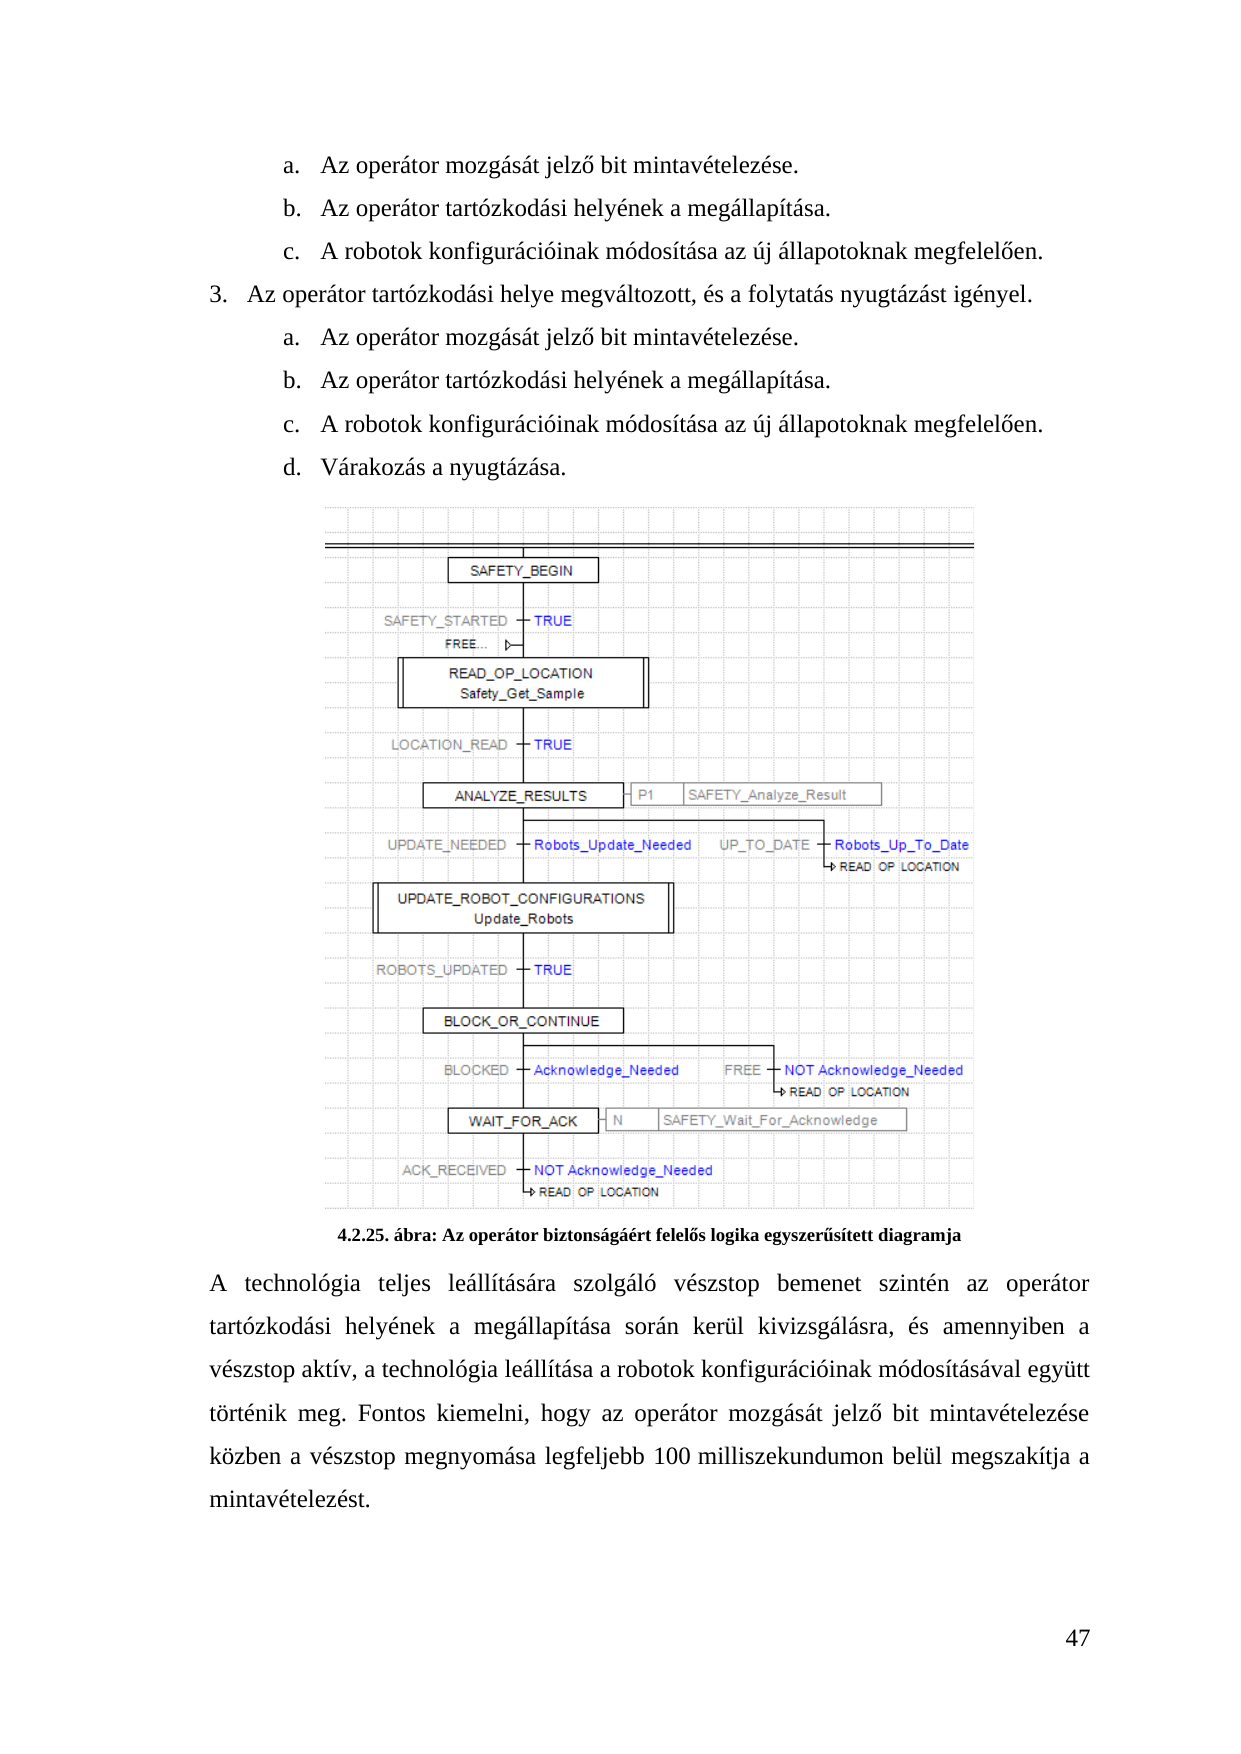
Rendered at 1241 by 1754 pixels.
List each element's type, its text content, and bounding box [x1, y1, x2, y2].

list Az operátor tartózkodási helyének a megállapítása. [283, 366, 1090, 394]
list Az operátor mozgását jelző bit mintavételezése. [283, 322, 1090, 351]
picture [325, 507, 975, 1209]
list Az operátor tartózkodási helyének a megállapítása. [283, 193, 1090, 222]
list A robotok konfigurációinak módosítása az új állapotoknak megfelelően. [283, 409, 1090, 437]
text A technológia teljes leállítására szolgáló vészstop bemenet szintén az operátor tartózkodási helyének a megállapítása során kerül kivizsgálásra, és amennyiben a vészstop aktív, a technológia leállítása a robotok konfigurációinak módosításával együtt történik meg. Fontos kiemelni, hogy az operátor mozgását jelző bit mintavételezése közben a vészstop megnyomása legfeljebb 100 milliszekundumon belül megszakítja a mintavételezést. [209, 1268, 1090, 1513]
list A robotok konfigurációinak módosítása az új állapotoknak megfelelően. [283, 236, 1090, 265]
list Várakozás a nyugtázása. [283, 452, 1090, 481]
list Az operátor tartózkodási helye megváltozott, és a folytatás nyugtázást igényel. [209, 279, 1090, 308]
list Az operátor mozgását jelző bit mintavételezése. [283, 150, 1090, 179]
